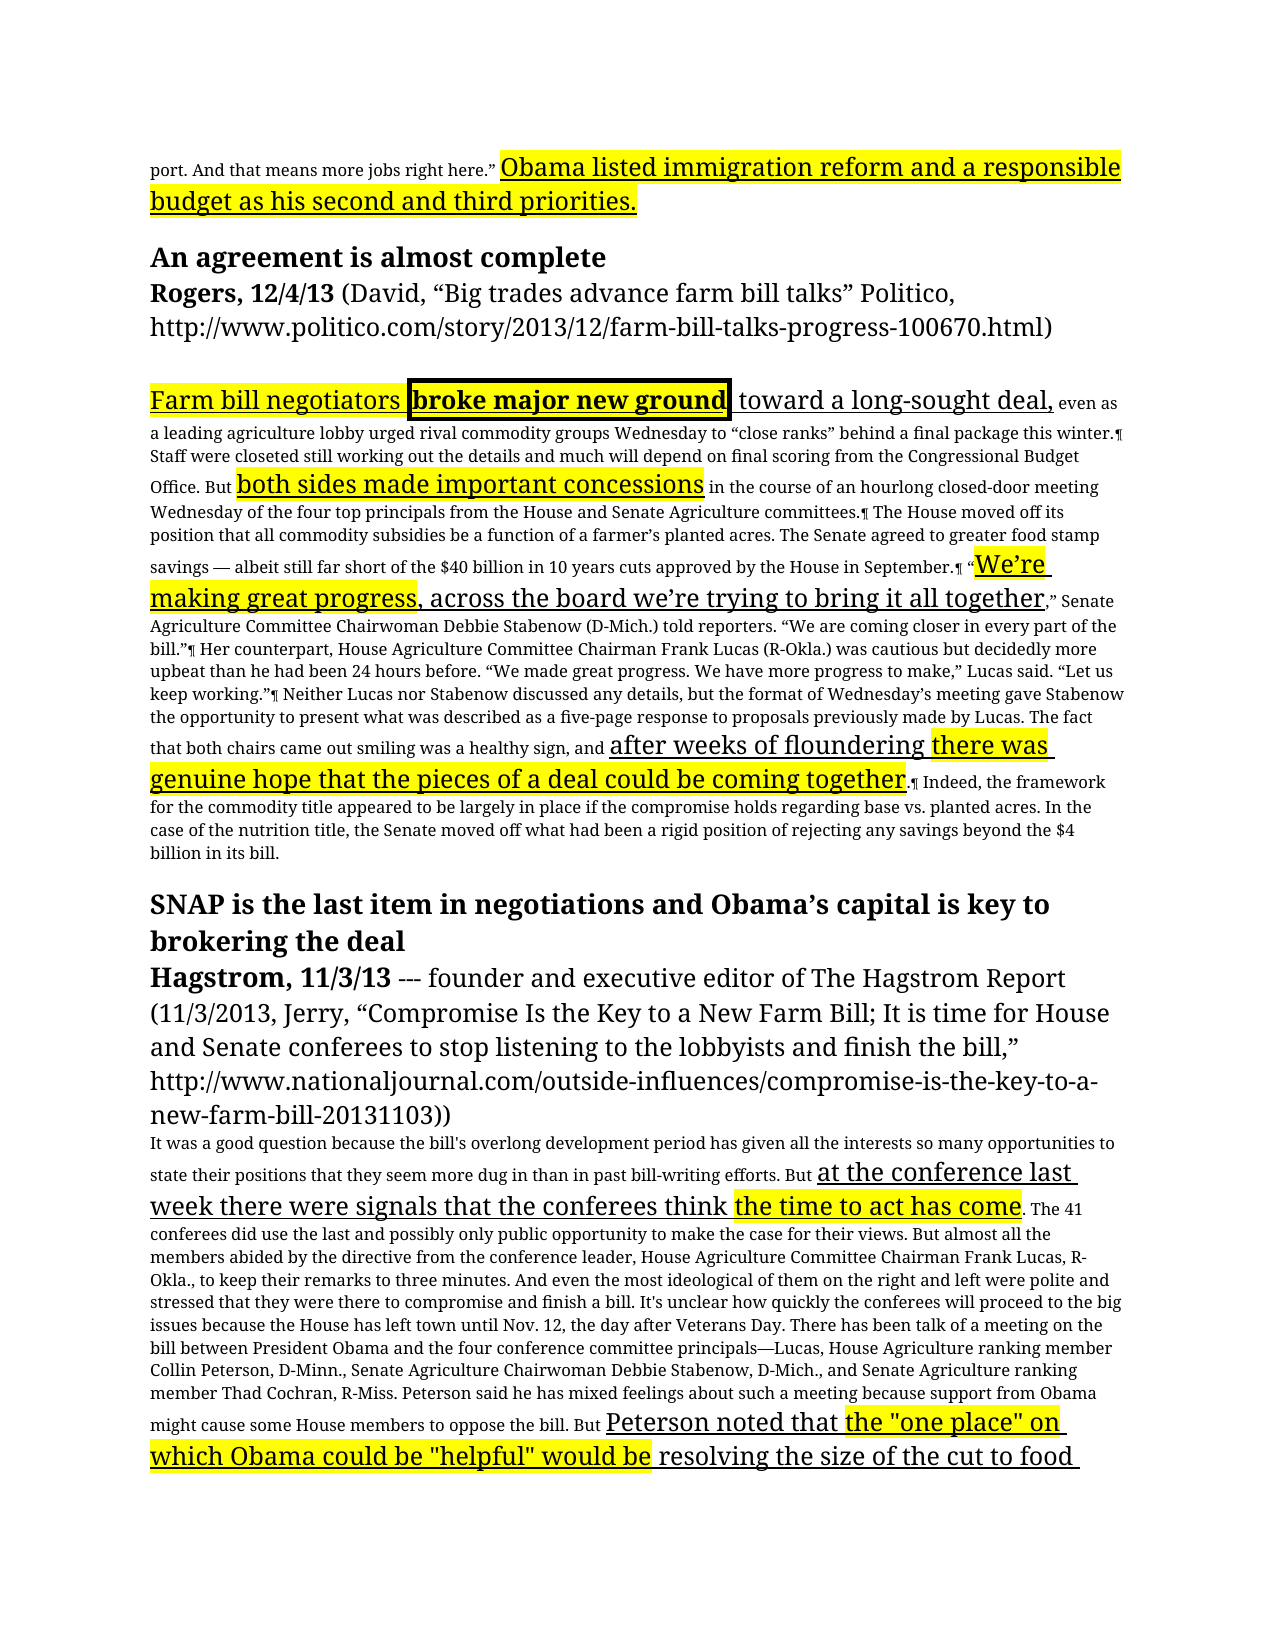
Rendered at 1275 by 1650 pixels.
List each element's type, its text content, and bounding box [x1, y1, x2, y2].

text Rogers, 12/4/13 (David, “Big trades advance farm bill talks” Politico, http://www.politico.com/story/2013/12/farm-bill-talks-progress-100670.html) [150, 276, 1125, 344]
text Farm bill negotiators broke major new ground toward a long-sought deal, even as a leading agriculture lobby urged rival commodity groups Wednesday to “close ranks” behind a final package this winter.¶ Staff were closeted still working out the details and much will depend on final scoring from the Congressional Budget Office. But both sides made important concessions in the course of an hourlong closed-door meeting Wednesday of the four top principals from the House and Senate Agriculture committees.¶ The House moved off its position that all commodity subsidies be a function of a farmer’s planted acres. The Senate agreed to greater food stamp savings — albeit still far short of the $40 billion in 10 years cuts approved by the House in September.¶ “We’re making great progress, across the board we’re trying to bring it all together,” Senate Agriculture Committee Chairwoman Debbie Stabenow (D-Mich.) told reporters. “We are coming closer in every part of the bill.”¶ Her counterpart, House Agriculture Committee Chairman Frank Lucas (R-Okla.) was cautious but decidedly more upbeat than he had been 24 hours before. “We made great progress. We have more progress to make,” Lucas said. “Let us keep working.”¶ Neither Lucas nor Stabenow discussed any details, but the format of Wednesday’s meeting gave Stabenow the opportunity to present what was described as a five-page response to proposals previously made by Lucas. The fact that both chairs came out smiling was a healthy sign, and after weeks of floundering there was genuine hope that the pieces of a deal could be coming together.¶ Indeed, the framework for the commodity title appeared to be largely in place if the compromise holds regarding base vs. planted acres. In the case of the nutrition title, the Senate moved off what had been a rigid position of rejecting any savings beyond the $4 billion in its bill. [150, 378, 1125, 864]
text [150, 1132, 1125, 1473]
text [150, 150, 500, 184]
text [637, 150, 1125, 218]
text SNAP is the last item in negotiations and Obama’s capital is key to brokering the deal [150, 885, 1125, 959]
text Hagstrom, 11/3/13 --- founder and executive editor of The Hagstrom Report (11/3/2013, Jerry, “Compromise Is the Key to a New Farm Bill; It is time for House and Senate conferees to stop listening to the lobbyists and finish the bill,” http://www.nationaljournal.com/outside-influences/compromise-is-the-key-to-a-new-farm-bill-20131103)) [150, 959, 1125, 1132]
text An agreement is almost complete [150, 239, 1125, 276]
